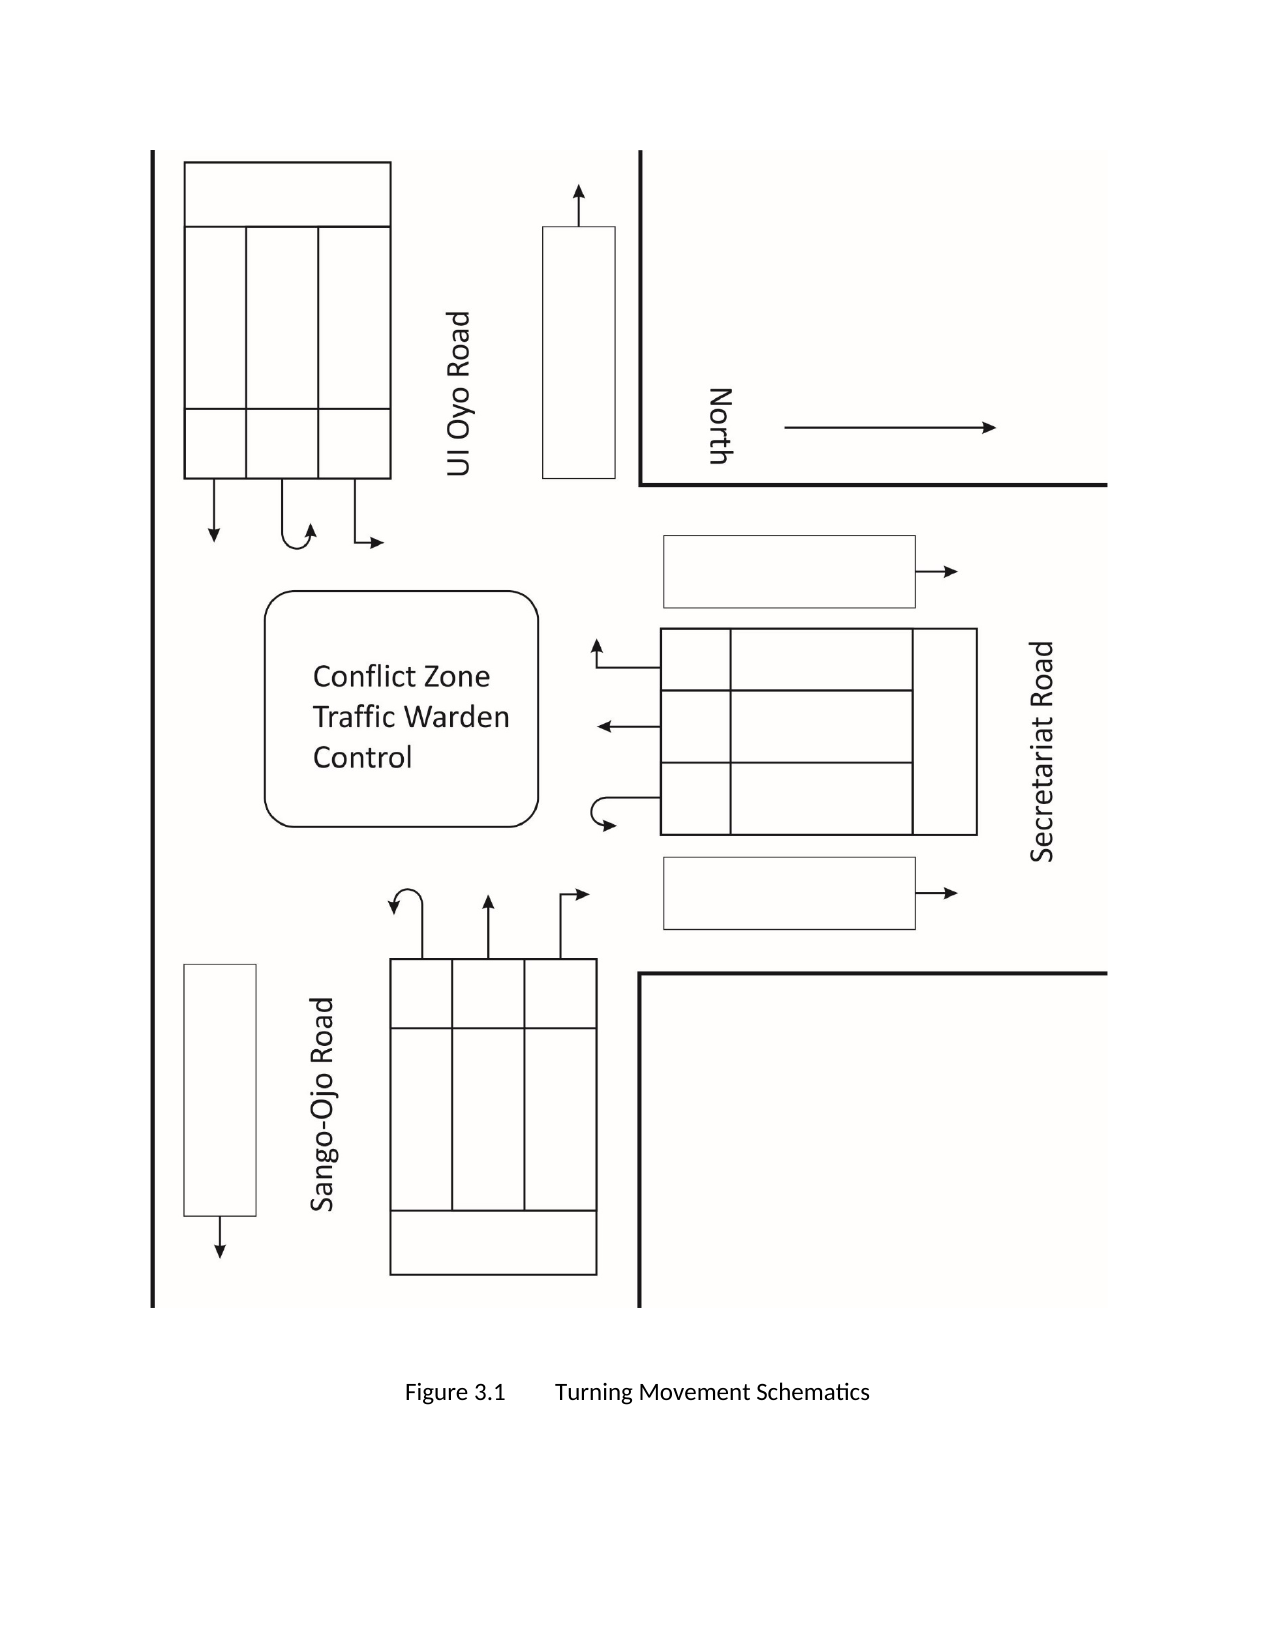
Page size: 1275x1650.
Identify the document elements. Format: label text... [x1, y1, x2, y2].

picture [150, 150, 1108, 1308]
text Figure 3.1 Turning Movement Schematics [150, 1376, 1125, 1407]
